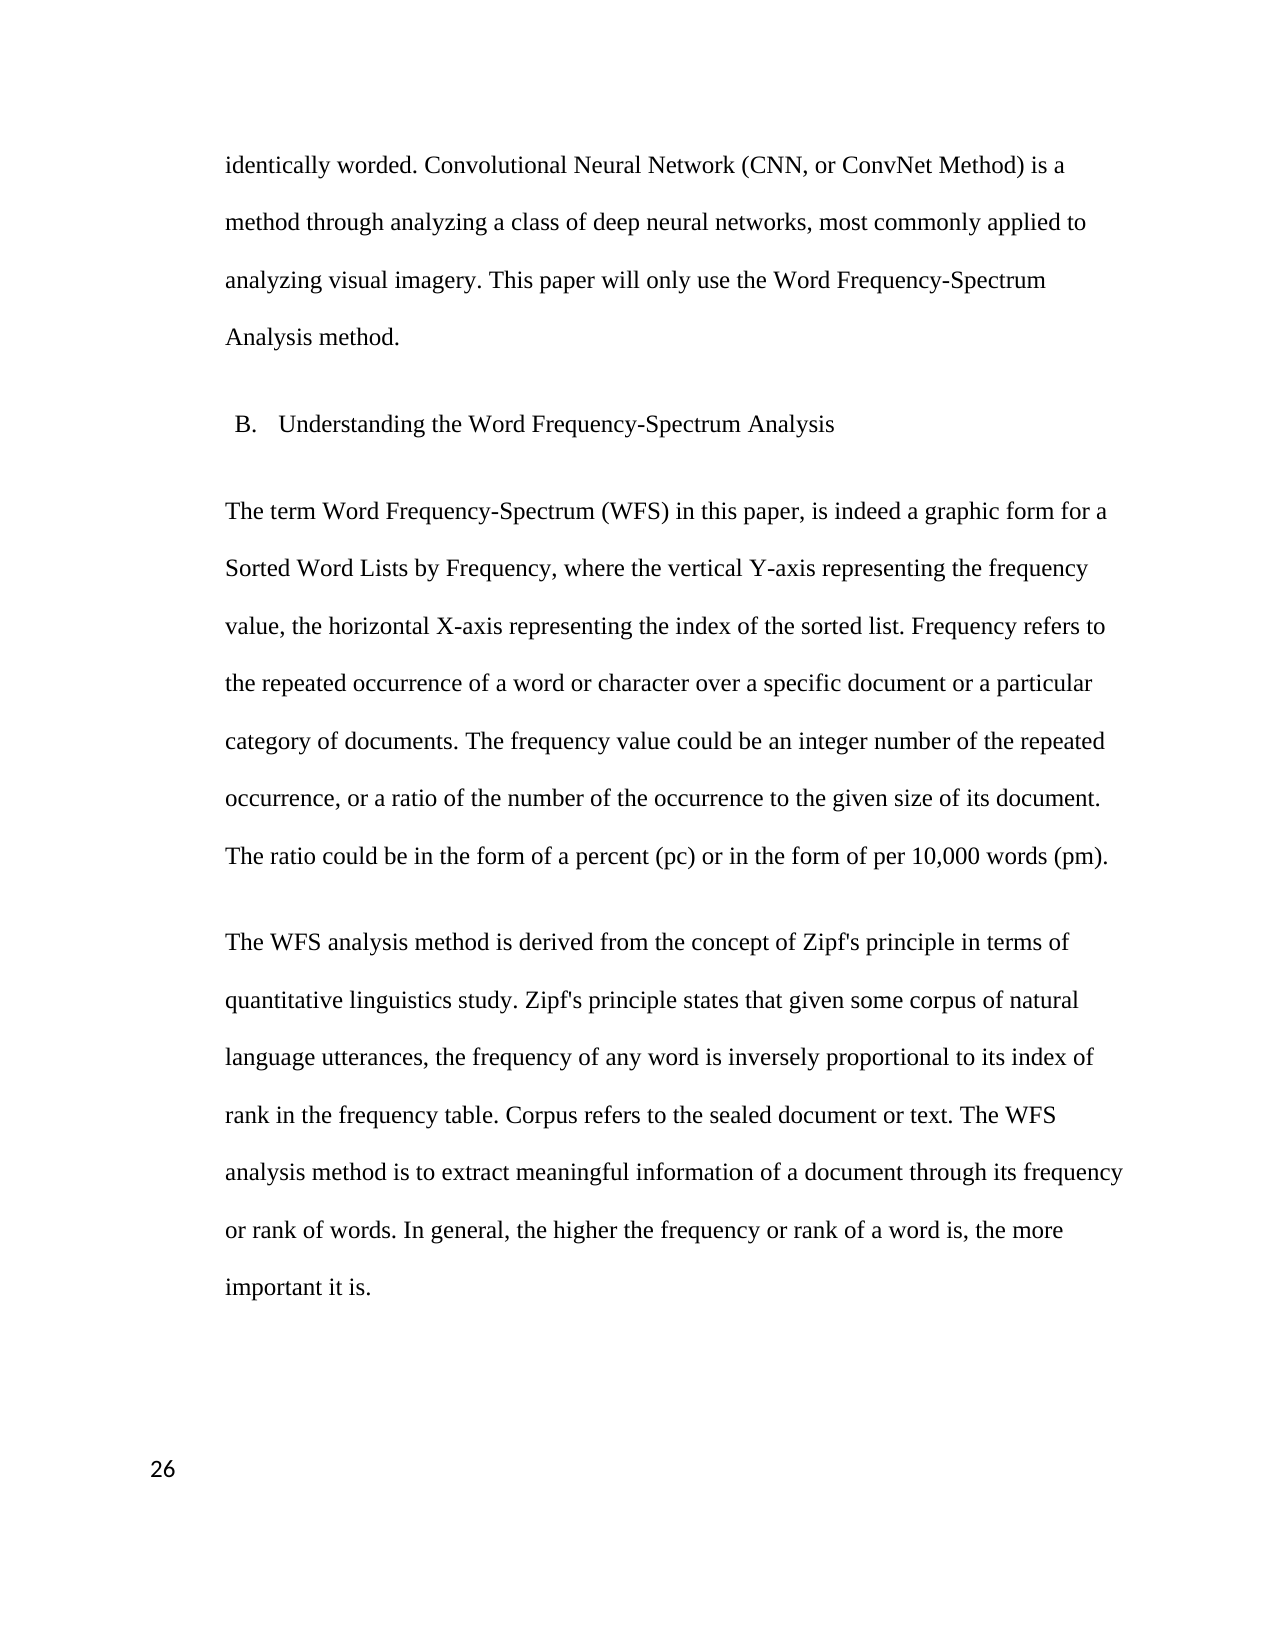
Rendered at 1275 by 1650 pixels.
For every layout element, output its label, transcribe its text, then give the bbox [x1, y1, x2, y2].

list Understanding the Word Frequency-Spectrum Analysis [234, 409, 1125, 438]
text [225, 150, 1125, 351]
text The WFS analysis method is derived from the concept of Zipf's principle in terms of quantitative linguistics study. Zipf's principle states that given some corpus of natural language utterances, the frequency of any word is inversely proportional to its index of rank in the frequency table. Corpus refers to the sealed document or text. The WFS analysis method is to extract meaningful information of a document through its frequency or rank of words. In general, the higher the frequency or rank of a word is, the more important it is. [225, 927, 1125, 1301]
text The term Word Frequency-Spectrum (WFS) in this paper, is indeed a graphic form for a Sorted Word Lists by Frequency, where the vertical Y-axis representing the frequency value, the horizontal X-axis representing the index of the sorted list. Frequency refers to the repeated occurrence of a word or character over a specific document or a particular category of documents. The frequency value could be an integer number of the repeated occurrence, or a ratio of the number of the occurrence to the given size of its document. The ratio could be in the form of a percent (pc) or in the form of per 10,000 words (pm). [225, 496, 1125, 869]
